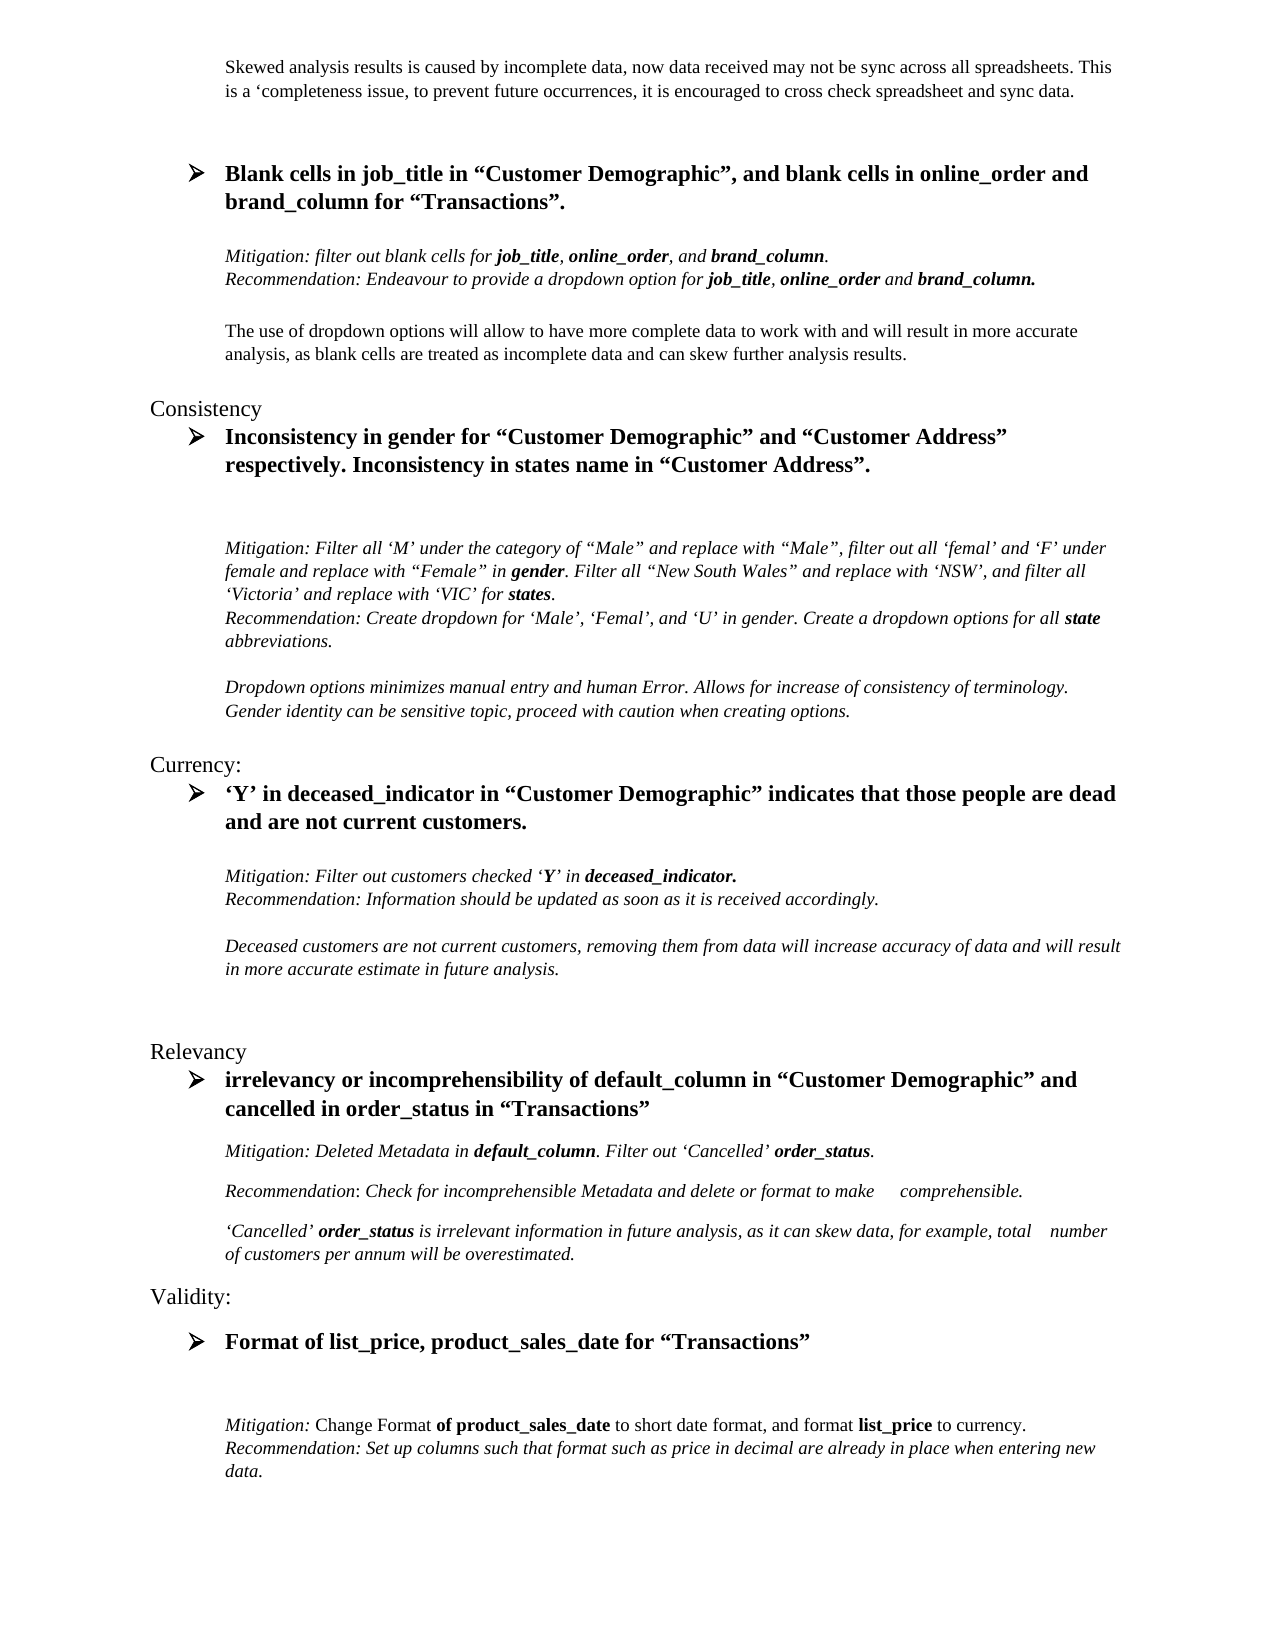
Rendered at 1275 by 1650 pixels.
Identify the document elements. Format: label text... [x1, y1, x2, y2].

list Format of list_price, product_sales_date for “Transactions” [187, 1328, 1125, 1355]
list Currency: [150, 751, 1125, 777]
list Relevancy [150, 1038, 1125, 1064]
text ‘Cancelled’ order_status is irrelevant information in future analysis, as it can skew data, for example, total number of customers per annum will be overestimated. [150, 1220, 1125, 1265]
list Recommendation: Information should be updated as soon as it is received accordingly. [225, 888, 1125, 910]
list Dropdown options minimizes manual entry and human Error. Allows for increase of consistency of terminology. Gender identity can be sensitive topic, proceed with caution when creating options. [225, 676, 1125, 721]
list Consistency [150, 395, 1125, 421]
list Mitigation: Change Format of product_sales_date to short date format, and format list_price to currency. [225, 1414, 1125, 1435]
text Mitigation: Deleted Metadata in default_column. Filter out ‘Cancelled’ order_status. [150, 1140, 1125, 1161]
list Skewed analysis results is caused by incomplete data, now data received may not be sync across all spreadsheets. This is a ‘completeness issue, to prevent future occurrences, it is encouraged to cross check spreadsheet and sync data. [225, 56, 1125, 101]
text Validity: [150, 1283, 1125, 1309]
list Recommendation: Create dropdown for ‘Male’, ‘Femal’, and ‘U’ in gender. Create a dropdown options for all state abbreviations. [225, 607, 1125, 651]
list Deceased customers are not current customers, removing them from data will increase accuracy of data and will result in more accurate estimate in future analysis. [225, 934, 1125, 979]
list Inconsistency in gender for “Customer Demographic” and “Customer Address” respectively. Inconsistency in states name in “Customer Address”. [187, 423, 1125, 478]
list irrelevancy or incomprehensibility of default_column in “Customer Demographic” and cancelled in order_status in “Transactions” [187, 1066, 1125, 1121]
list ‘Y’ in deceased_indicator in “Customer Demographic” indicates that those people are dead and are not current customers. [187, 779, 1125, 834]
list Mitigation: Filter out customers checked ‘Y’ in deceased_indicator. [225, 865, 1125, 886]
list Recommendation: Endeavour to provide a dropdown option for job_title, online_order and brand_column. [225, 268, 1125, 290]
list Blank cells in job_title in “Customer Demographic”, and blank cells in online_order and brand_column for “Transactions”. [187, 159, 1125, 214]
list Mitigation: filter out blank cells for job_title, online_order, and brand_column. [225, 245, 1125, 266]
list Recommendation: Set up columns such that format such as price in decimal are already in place when entering new data. [225, 1437, 1125, 1482]
text Recommendation: Check for incomprehensible Metadata and delete or format to make comprehensible. [150, 1180, 1125, 1202]
list The use of dropdown options will allow to have more complete data to work with and will result in more accurate analysis, as blank cells are treated as incomplete data and can skew further analysis results. [225, 320, 1125, 364]
list Mitigation: Filter all ‘M’ under the category of “Male” and replace with “Male”, filter out all ‘femal’ and ‘F’ under female and replace with “Female” in gender. Filter all “New South Wales” and replace with ‘NSW’, and filter all ‘Victoria’ and replace with ‘VIC’ for states. [225, 537, 1125, 605]
